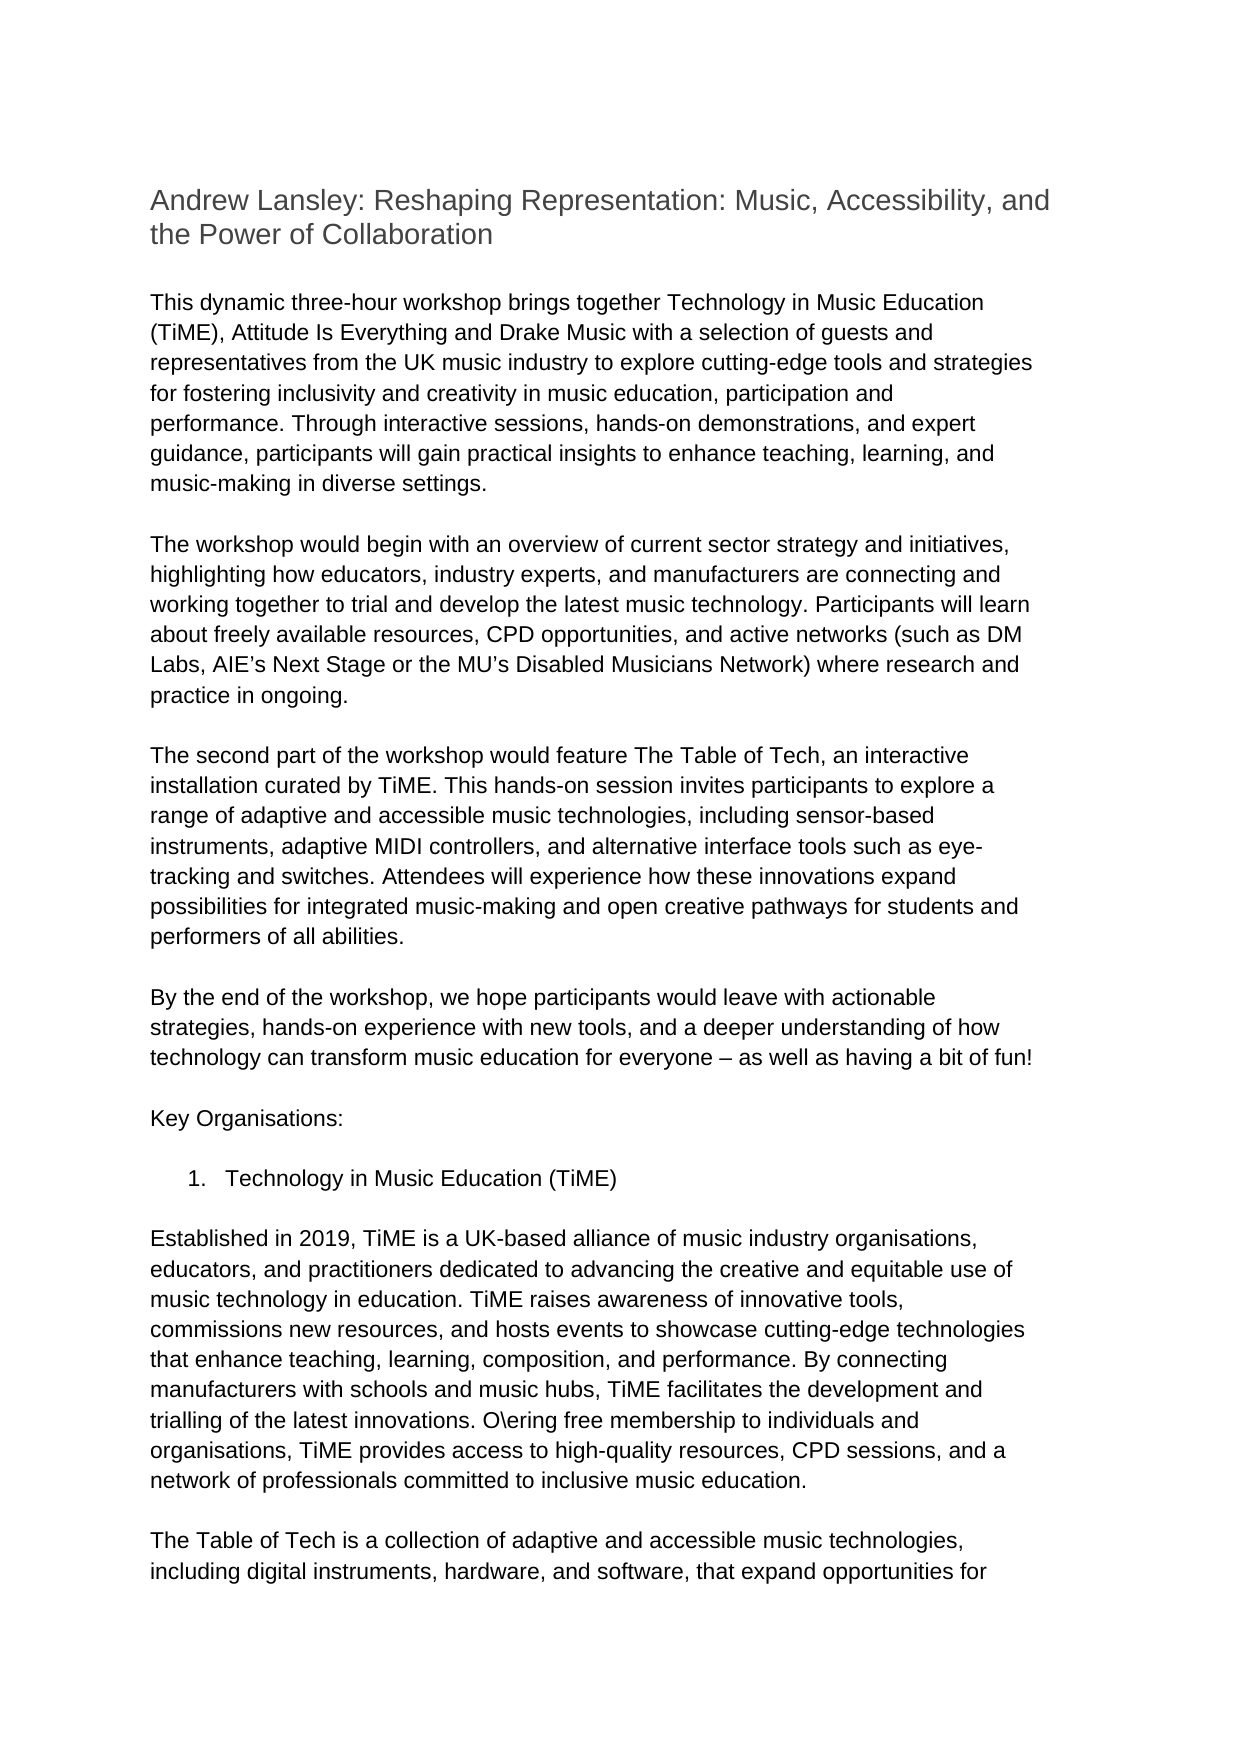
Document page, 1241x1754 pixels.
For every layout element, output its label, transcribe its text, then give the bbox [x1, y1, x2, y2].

text trialling of the latest innovations. O\ering free membership to individuals and [150, 1407, 1090, 1433]
text This dynamic three-hour workshop brings together Technology in Music Education [150, 289, 1090, 315]
text By the end of the workshop, we hope participants would leave with actionable [150, 984, 1090, 1010]
text performers of all abilities. [150, 923, 1090, 950]
text about freely available resources, CPD opportunities, and active networks (such as DM [150, 621, 1090, 648]
text installation curated by TiME. This hands-on session invites participants to explore a [150, 772, 1090, 799]
text including digital instruments, hardware, and software, that expand opportunities for [150, 1558, 1090, 1584]
text practice in ongoing. [150, 682, 1090, 708]
text possibilities for integrated music-making and open creative pathways for students and [150, 893, 1090, 919]
text commissions new resources, and hosts events to showcase cutting-edge technologies [150, 1316, 1090, 1342]
text that enhance teaching, learning, composition, and performance. By connecting [150, 1346, 1090, 1373]
text The workshop would begin with an overview of current sector strategy and initiatives, [150, 531, 1090, 557]
text network of professionals committed to inclusive music education. [150, 1467, 1090, 1493]
subtitle Andrew Lansley: Reshaping Representation: Music, Accessibility, and the Power of Collaboration [150, 183, 1090, 250]
text representatives from the UK music industry to explore cutting-edge tools and strategies [150, 349, 1090, 376]
text working together to trial and develop the latest music technology. Participants will learn [150, 591, 1090, 617]
text manufacturers with schools and music hubs, TiME facilitates the development and [150, 1376, 1090, 1403]
text strategies, hands-on experience with new tools, and a deeper understanding of how [150, 1014, 1090, 1040]
text range of adaptive and accessible music technologies, including sensor-based [150, 802, 1090, 829]
text Key Organisations: [150, 1104, 1090, 1131]
text educators, and practitioners dedicated to advancing the creative and equitable use of [150, 1256, 1090, 1282]
text Established in 2019, TiME is a UK-based alliance of music industry organisations, [150, 1225, 1090, 1252]
text music technology in education. TiME raises awareness of innovative tools, [150, 1286, 1090, 1312]
text Labs, AIE’s Next Stage or the MU’s Disabled Musicians Network) where research and [150, 651, 1090, 678]
text organisations, TiME provides access to high-quality resources, CPD sessions, and a [150, 1437, 1090, 1463]
text tracking and switches. Attendees will experience how these innovations expand [150, 863, 1090, 889]
text highlighting how educators, industry experts, and manufacturers are connecting and [150, 561, 1090, 587]
list Technology in Music Education (TiME) [187, 1165, 1090, 1191]
text technology can transform music education for everyone – as well as having a bit of fun! [150, 1044, 1090, 1071]
text The Table of Tech is a collection of adaptive and accessible music technologies, [150, 1527, 1090, 1554]
text for fostering inclusivity and creativity in music education, participation and [150, 379, 1090, 406]
text (TiME), Attitude Is Everything and Drake Music with a selection of guests and [150, 319, 1090, 346]
text performance. Through interactive sessions, hands-on demonstrations, and expert [150, 410, 1090, 436]
text guidance, participants will gain practical insights to enhance teaching, learning, and [150, 440, 1090, 466]
text instruments, adaptive MIDI controllers, and alternative interface tools such as eye- [150, 833, 1090, 859]
text music-making in diverse settings. [150, 470, 1090, 497]
text The second part of the workshop would feature The Table of Tech, an interactive [150, 742, 1090, 768]
